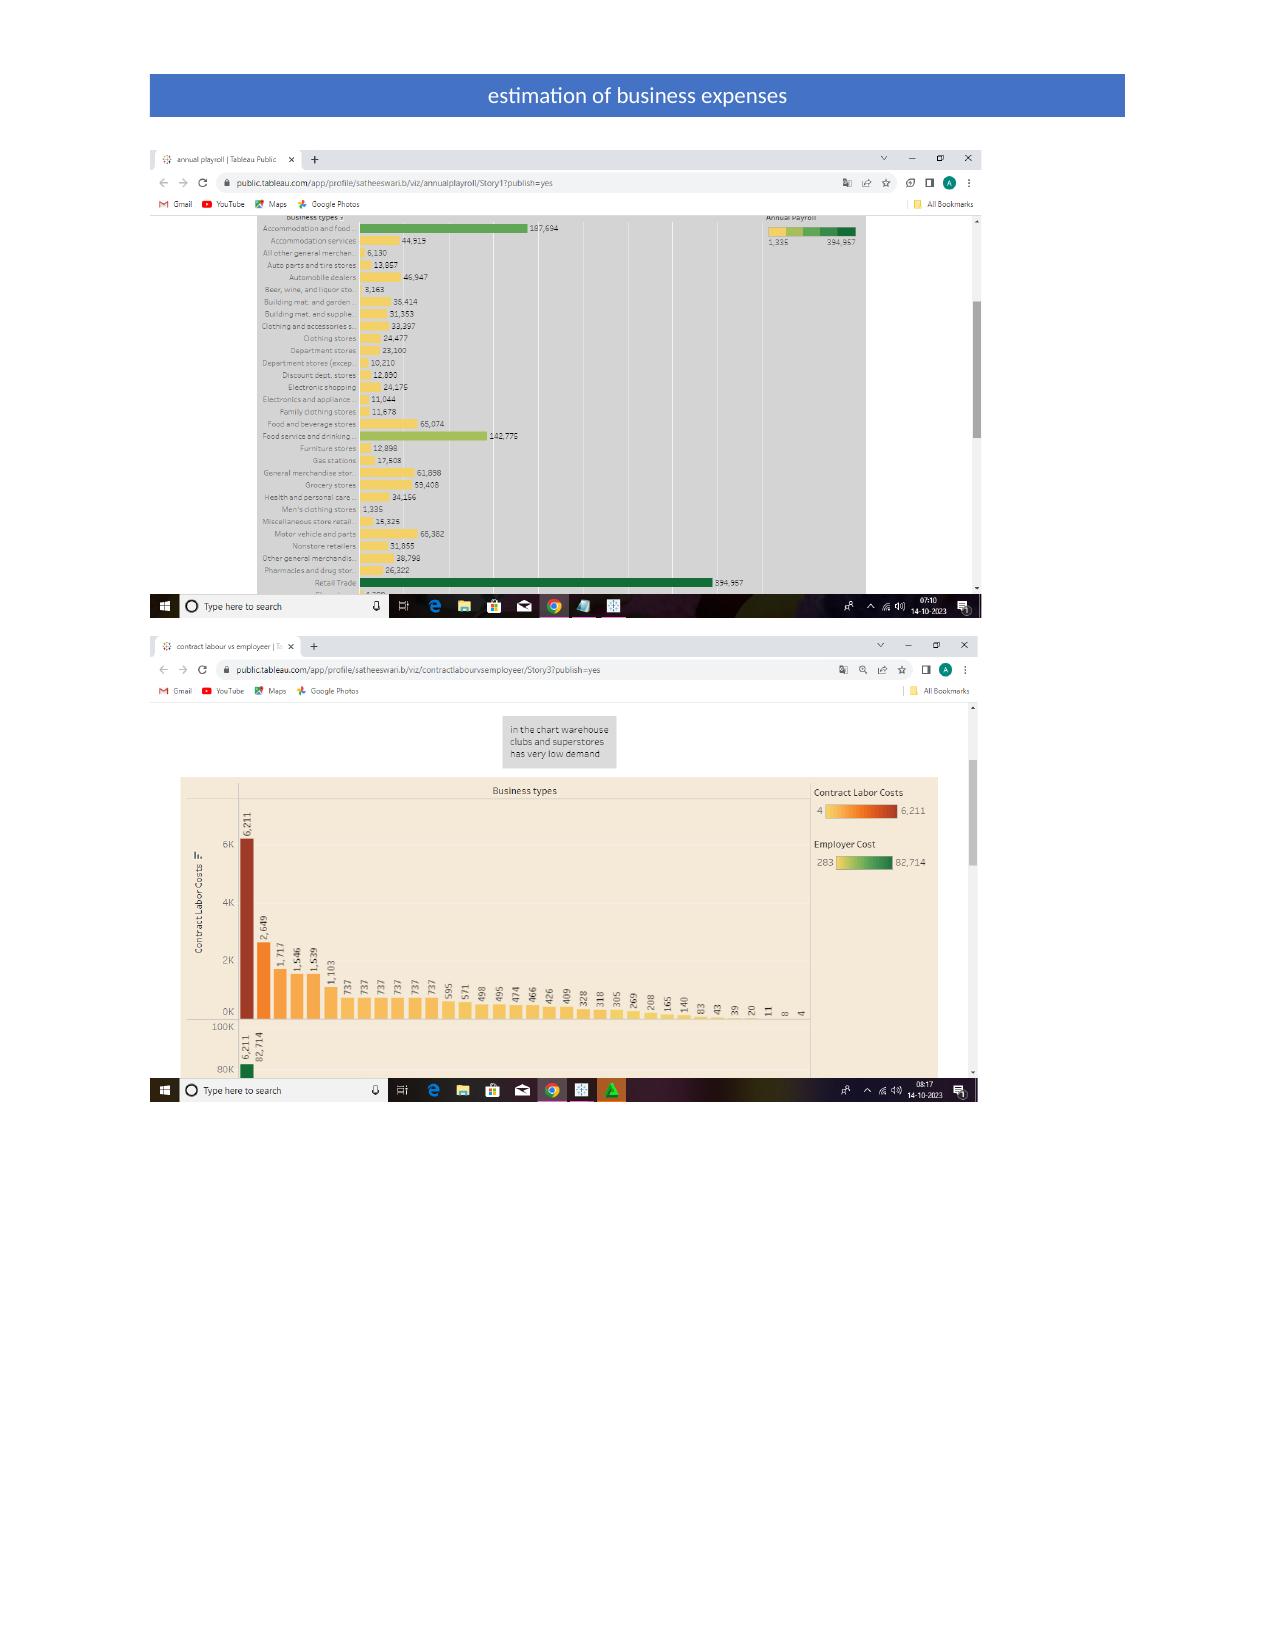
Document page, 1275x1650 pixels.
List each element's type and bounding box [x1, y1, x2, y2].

picture [150, 150, 982, 618]
picture [150, 636, 978, 1102]
